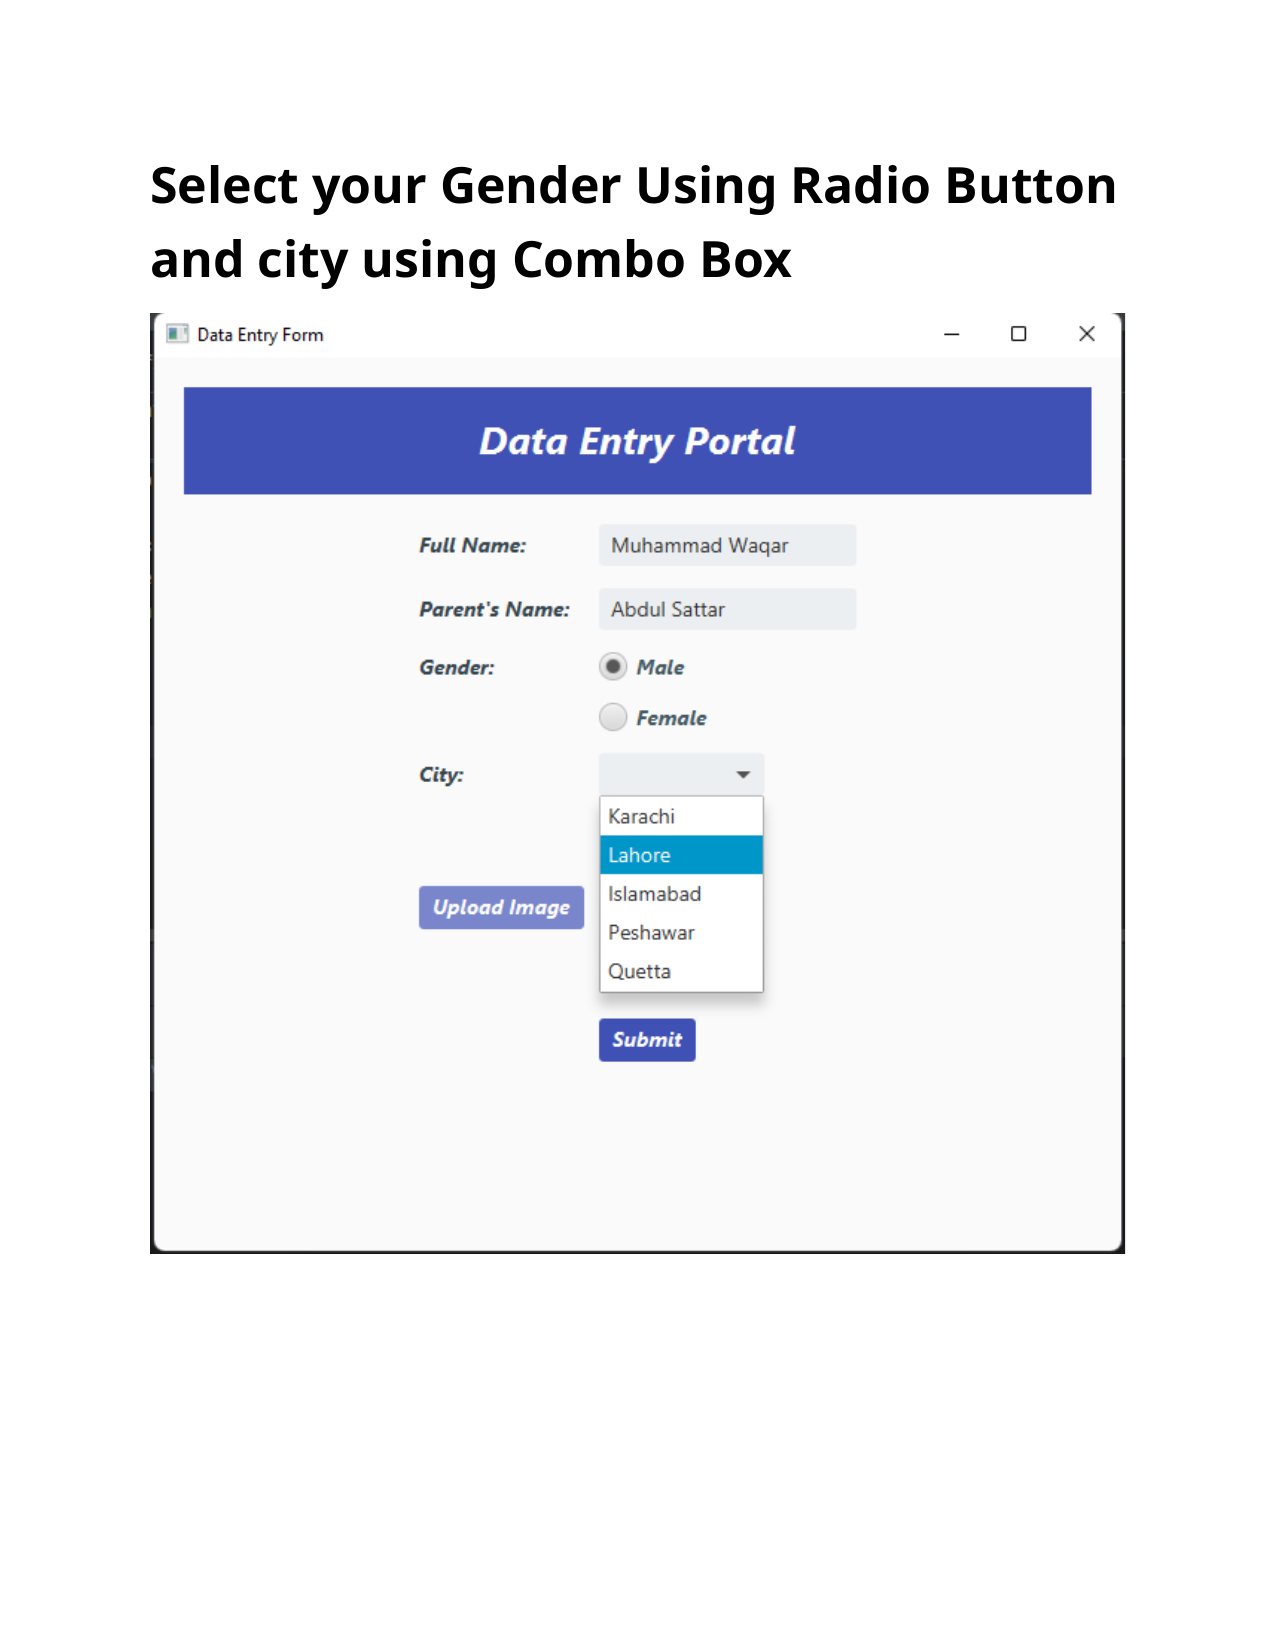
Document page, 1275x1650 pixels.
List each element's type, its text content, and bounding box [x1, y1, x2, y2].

picture [150, 313, 1125, 1254]
text Select your Gender Using Radio Button and city using Combo Box [150, 150, 1125, 292]
